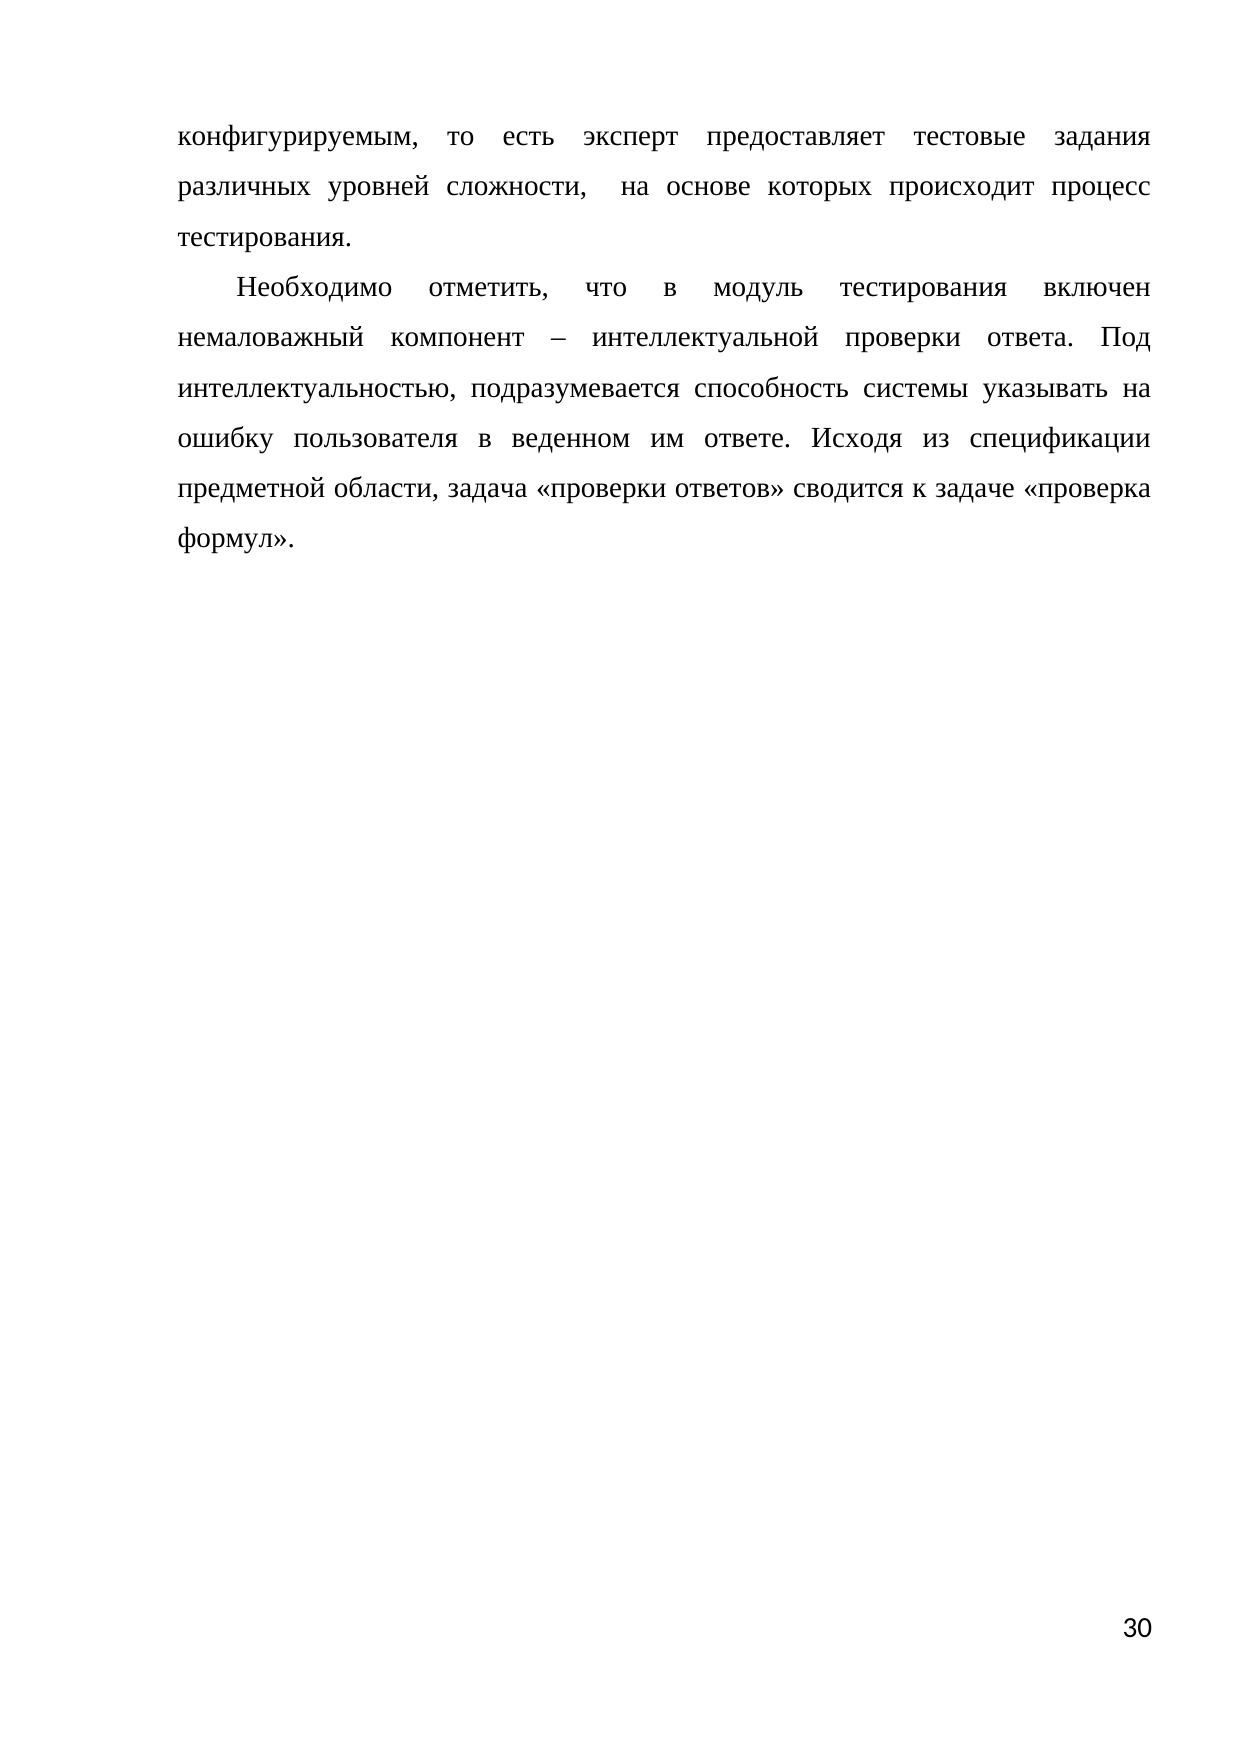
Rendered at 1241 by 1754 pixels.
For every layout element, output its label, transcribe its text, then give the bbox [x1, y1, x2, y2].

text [177, 118, 1152, 252]
text Необходимо отметить, что в модуль тестирования включен немаловажный компонент – интеллектуальной проверки ответа. Под интеллектуальностью, подразумевается способность системы указывать на ошибку пользователя в веденном им ответе. Исходя из спецификации предметной области, задача «проверки ответов» сводится к задаче «проверка формул». [177, 269, 1152, 554]
